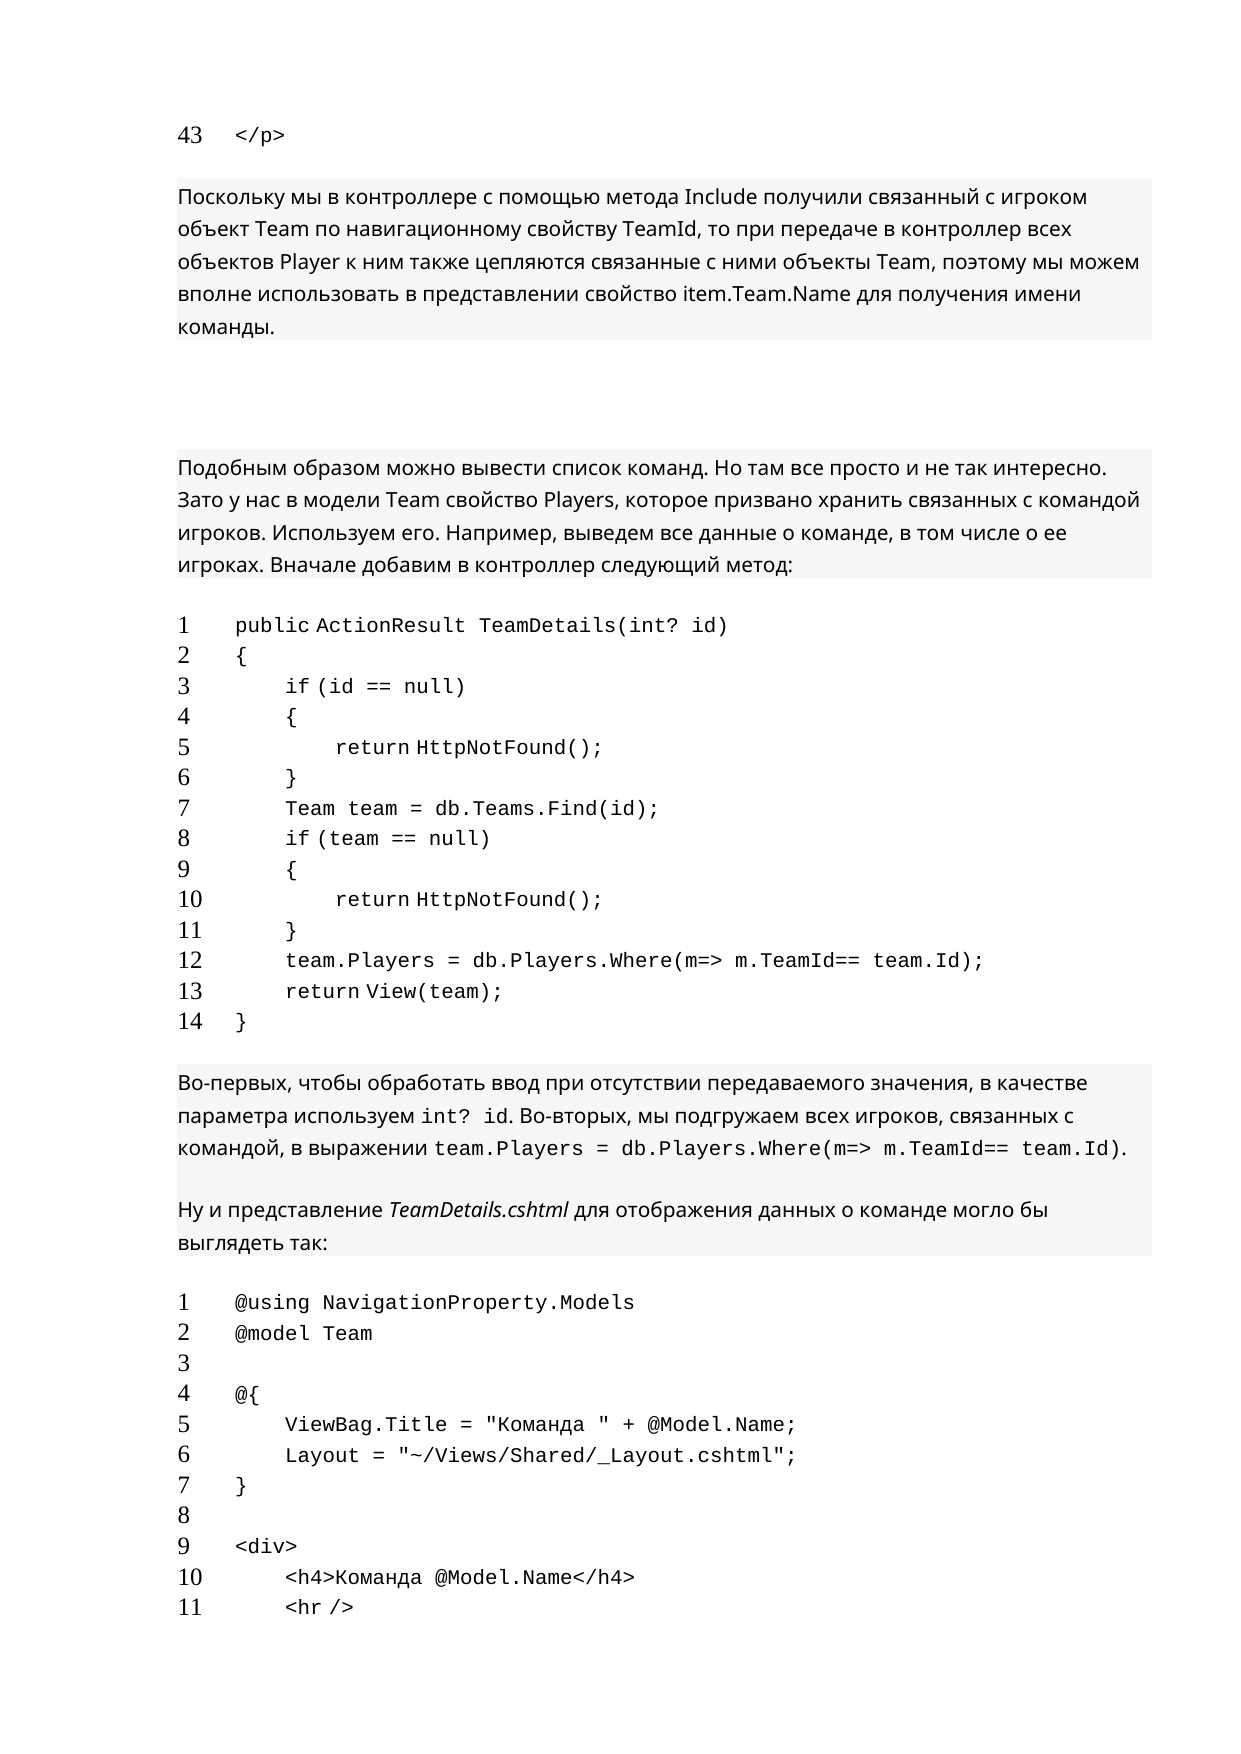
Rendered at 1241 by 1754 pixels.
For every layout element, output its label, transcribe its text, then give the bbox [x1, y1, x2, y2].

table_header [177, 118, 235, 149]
table_header 1 2 3 4 5 6 7 8 9 10 11 12 13 14 [177, 608, 235, 1035]
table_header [177, 1285, 235, 1621]
table_header public ActionResult TeamDetails(int? id) { if (id == null) { return HttpNotFound(); } Team team = db.Teams.Find(id); if (team == null) { return HttpNotFound(); } team.Players = db.Players.Where(m=> m.TeamId== team.Id); return View(team); } [235, 608, 1240, 1035]
text Подобным образом можно вывести список команд. Но там все просто и не так интересно. Зато у нас в модели Team свойство Players, которое призвано хранить связанных с командой игроков. Используем его. Например, выведем все данные о команде, в том числе о ее игроках. Вначале добавим в контроллер следующий метод: [177, 449, 1152, 579]
text Поскольку мы в контроллере с помощью метода Include получили связанный с игроком объект Team по навигационному свойству TeamId, то при передаче в контроллер всех объектов Player к ним также цепляются связанные с ними объекты Team, поэтому мы можем вполне использовать в представлении свойство item.Team.Name для получения имени команды. [177, 178, 1152, 340]
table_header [235, 1285, 1240, 1621]
text Во-первых, чтобы обработать ввод при отсутствии передаваемого значения, в качестве параметра используем int? id. Во-вторых, мы подгружаем всех игроков, связанных с командой, в выражении team.Players = db.Players.Where(m=> m.TeamId== team.Id). [177, 1064, 1152, 1162]
text Ну и представление TeamDetails.cshtml для отображения данных о команде могло бы выглядеть так: [177, 1191, 1152, 1256]
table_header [235, 118, 1240, 149]
